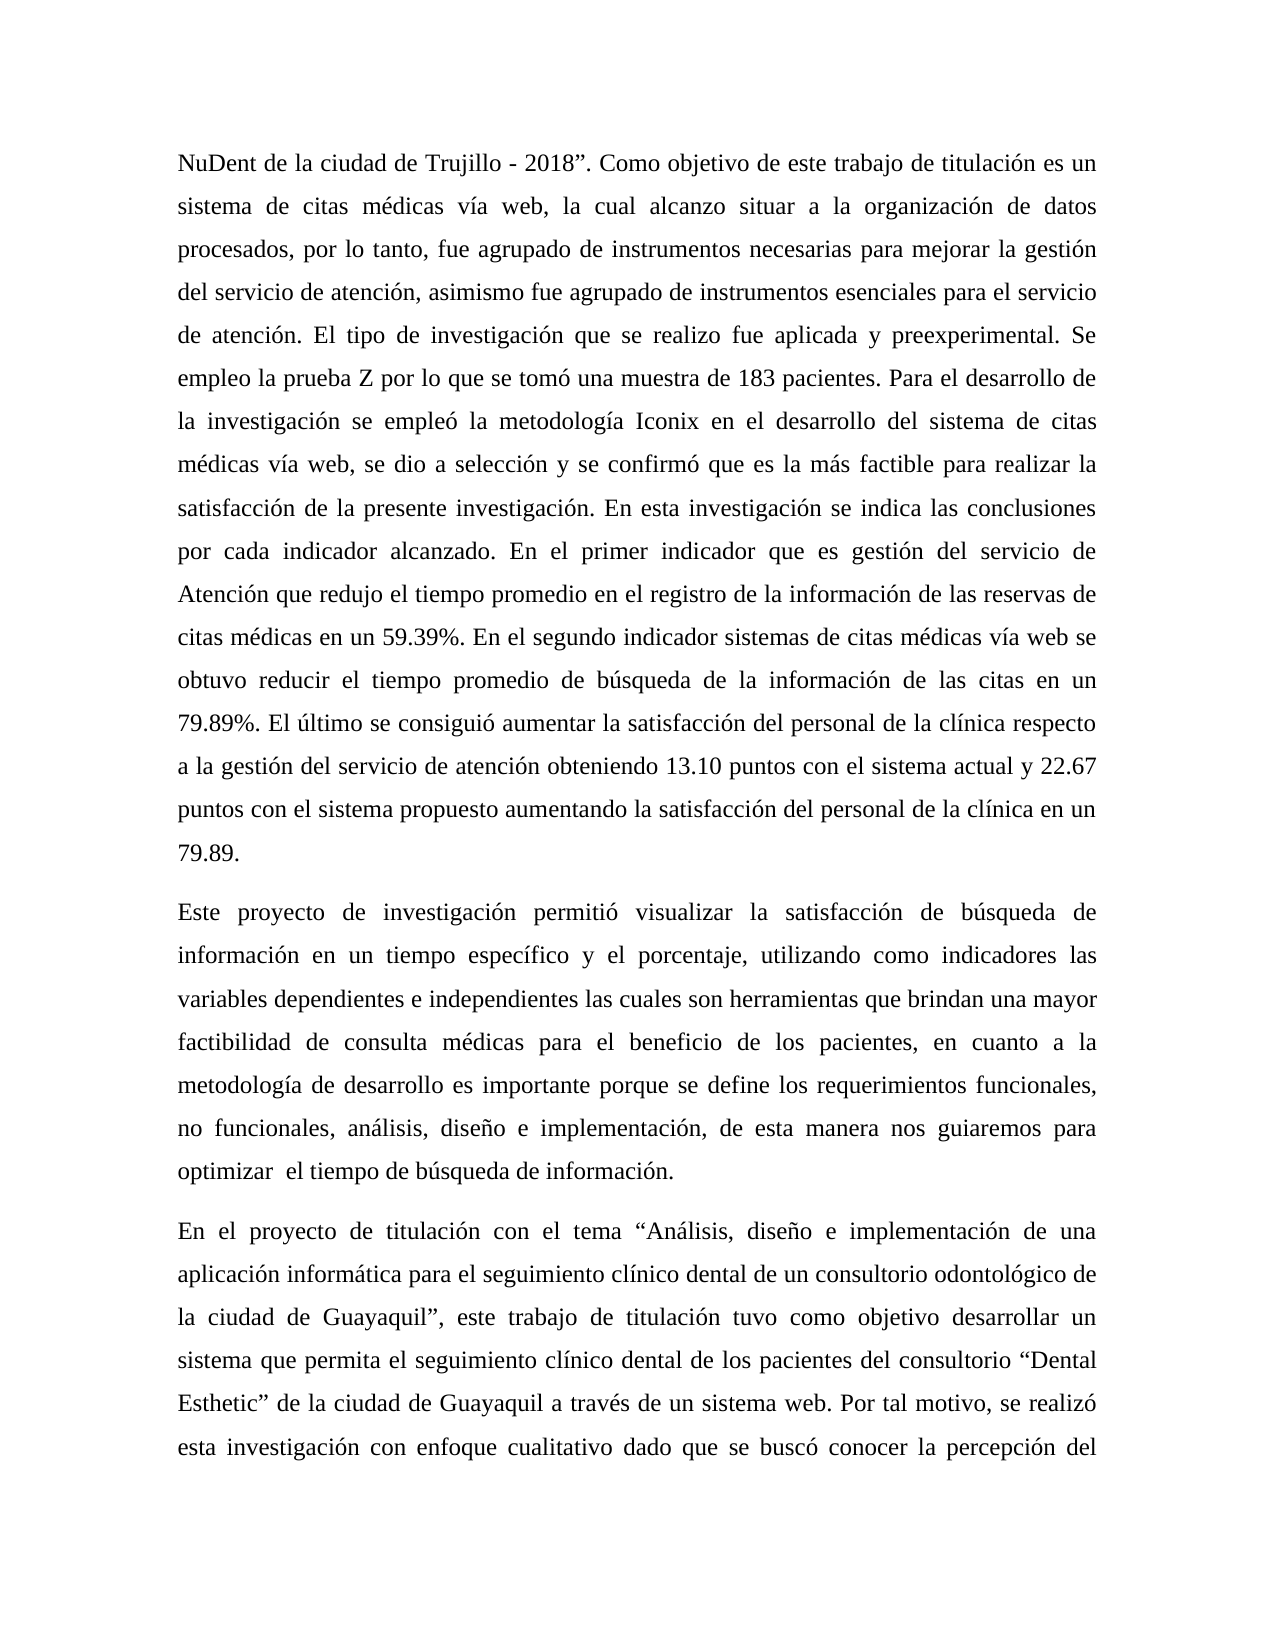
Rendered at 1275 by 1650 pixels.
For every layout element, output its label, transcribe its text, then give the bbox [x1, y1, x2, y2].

text Este proyecto de investigación permitió visualizar la satisfacción de búsqueda de información en un tiempo específico y el porcentaje, utilizando como indicadores las variables dependientes e independientes las cuales son herramientas que brindan una mayor factibilidad de consulta médicas para el beneficio de los pacientes, en cuanto a la metodología de desarrollo es importante porque se define los requerimientos funcionales, no funcionales, análisis, diseño e implementación, de esta manera nos guiaremos para optimizar el tiempo de búsqueda de información. [177, 897, 1098, 1185]
